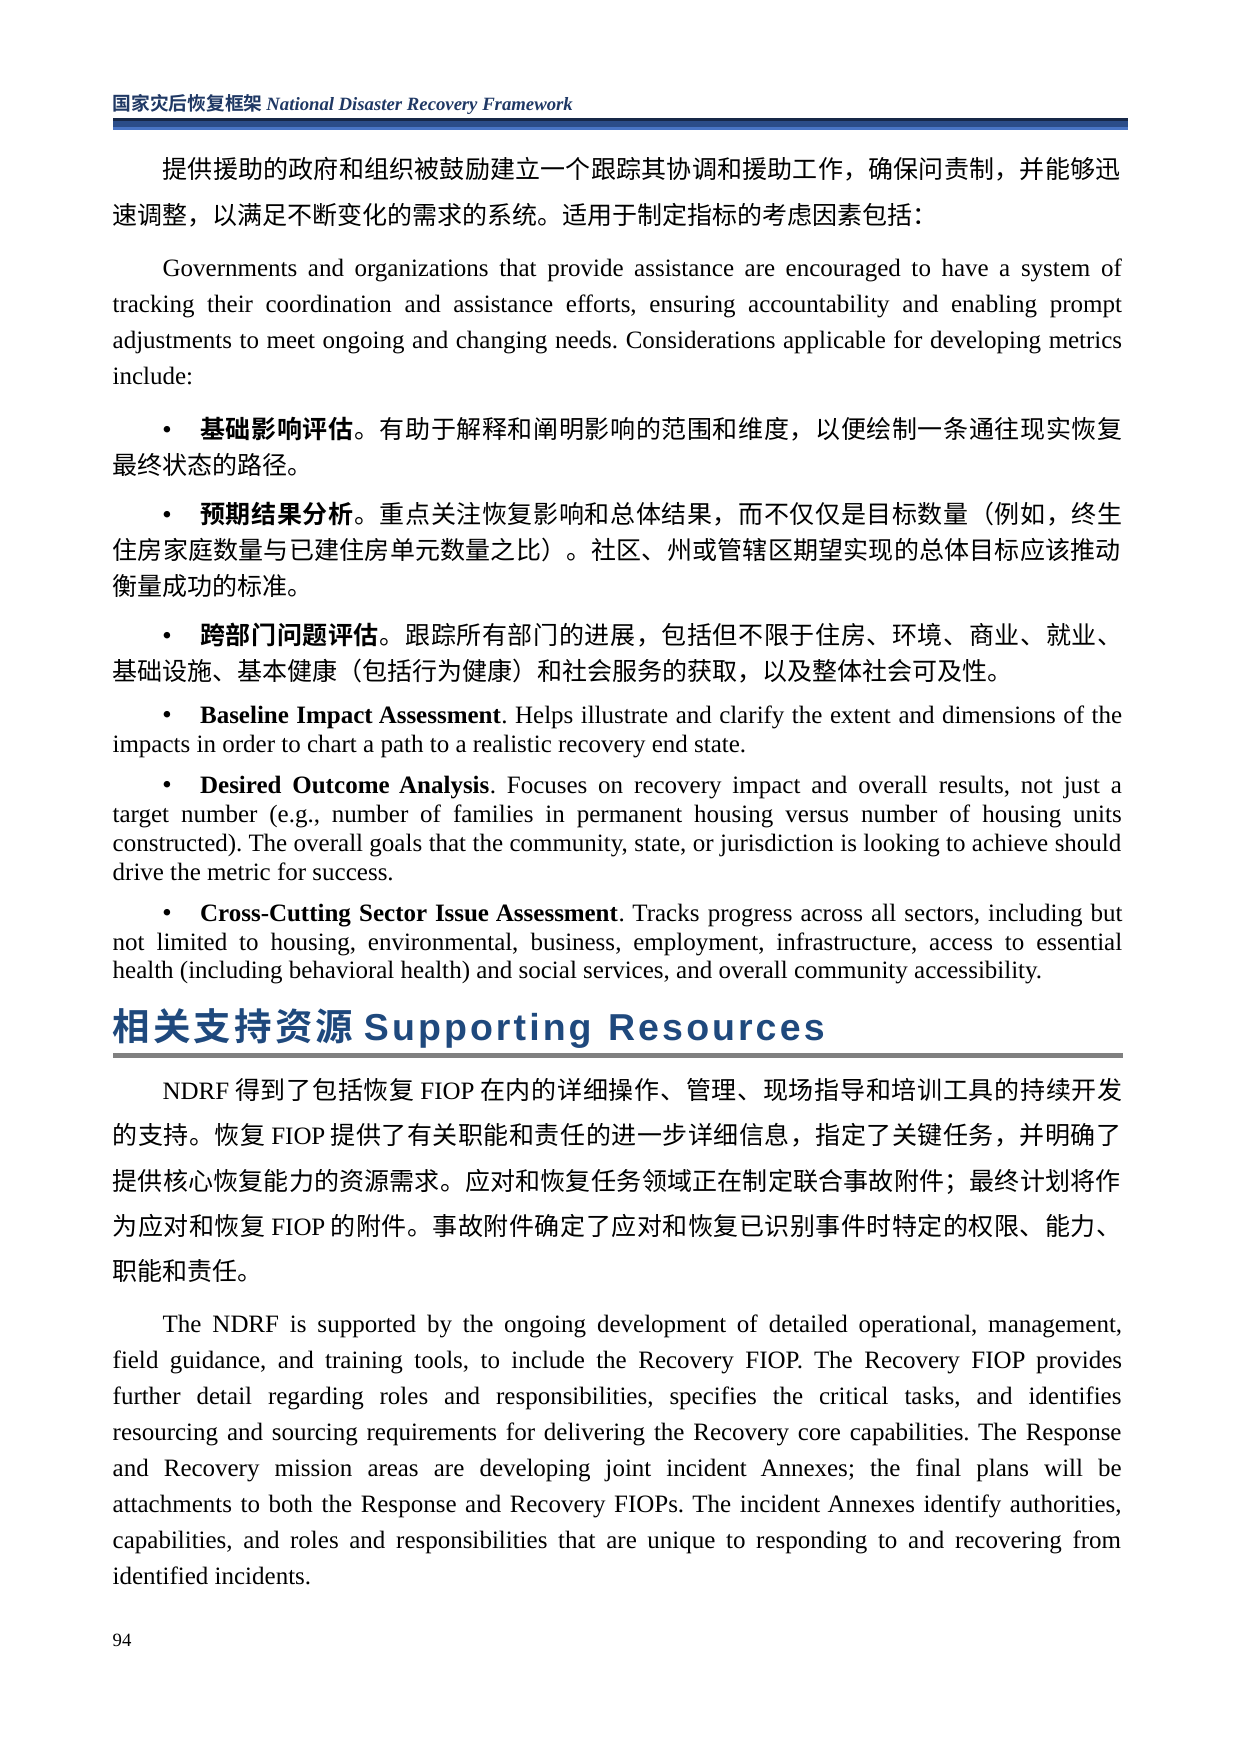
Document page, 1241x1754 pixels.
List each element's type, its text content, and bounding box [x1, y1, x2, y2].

text NDRF得到了包括恢复FIOP在内的详细操作、管理、现场指导和培训工具的持续开发的支持。恢复FIOP提供了有关职能和责任的进一步详细信息，指定了关键任务，并明确了提供核心恢复能力的资源需求。应对和恢复任务领域正在制定联合事故附件；最终计划将作为应对和恢复FIOP的附件。事故附件确定了应对和恢复已识别事件时特定的权限、能力、职能和责任。 [112, 1070, 1123, 1288]
text The NDRF is supported by the ongoing development of detailed operational, management, field guidance, and training tools, to include the Recovery FIOP. The Recovery FIOP provides further detail regarding roles and responsibilities, specifies the critical tasks, and identifies resourcing and sourcing requirements for delivering the Recovery core capabilities. The Response and Recovery mission areas are developing joint incident Annexes; the final plans will be attachments to both the Response and Recovery FIOPs. The incident Annexes identify authorities, capabilities, and roles and responsibilities that are unique to responding to and recovering from identified incidents. [112, 1309, 1123, 1590]
text 基础影响评估。有助于解释和阐明影响的范围和维度，以便绘制一条通往现实恢复最终状态的路径。 [112, 409, 1123, 482]
text Governments and organizations that provide assistance are encouraged to have a system of tracking their coordination and assistance efforts, ensuring accountability and enabling prompt adjustments to meet ongoing and changing needs. Considerations applicable for developing metrics include: [112, 253, 1123, 390]
text Cross-Cutting Sector Issue Assessment. Tracks progress across all sectors, including but not limited to housing, environmental, business, employment, infrastructure, access to essential health (including behavioral health) and social services, and overall community accessibility. [112, 898, 1123, 984]
text 预期结果分析。重点关注恢复影响和总体结果，而不仅仅是目标数量（例如，终生住房家庭数量与已建住房单元数量之比）。社区、州或管辖区期望实现的总体目标应该推动衡量成功的标准。 [112, 494, 1123, 603]
text 提供援助的政府和组织被鼓励建立一个跟踪其协调和援助工作，确保问责制，并能够迅速调整，以满足不断变化的需求的系统。适用于制定指标的考虑因素包括： [112, 150, 1123, 232]
text 跨部门问题评估。跟踪所有部门的进展，包括但不限于住房、环境、商业、就业、基础设施、基本健康（包括行为健康）和社会服务的获取，以及整体社会可及性。 [112, 616, 1123, 688]
text Baseline Impact Assessment. Helps illustrate and clarify the extent and dimensions of the impacts in order to chart a path to a realistic recovery end state. [112, 701, 1123, 758]
subtitle 相关支持资源Supporting Resources [112, 997, 1123, 1058]
text Desired Outcome Analysis. Focuses on recovery impact and overall results, not just a target number (e.g., number of families in permanent housing versus number of housing units constructed). The overall goals that the community, state, or jurisdiction is looking to achieve should drive the metric for success. [112, 771, 1123, 886]
